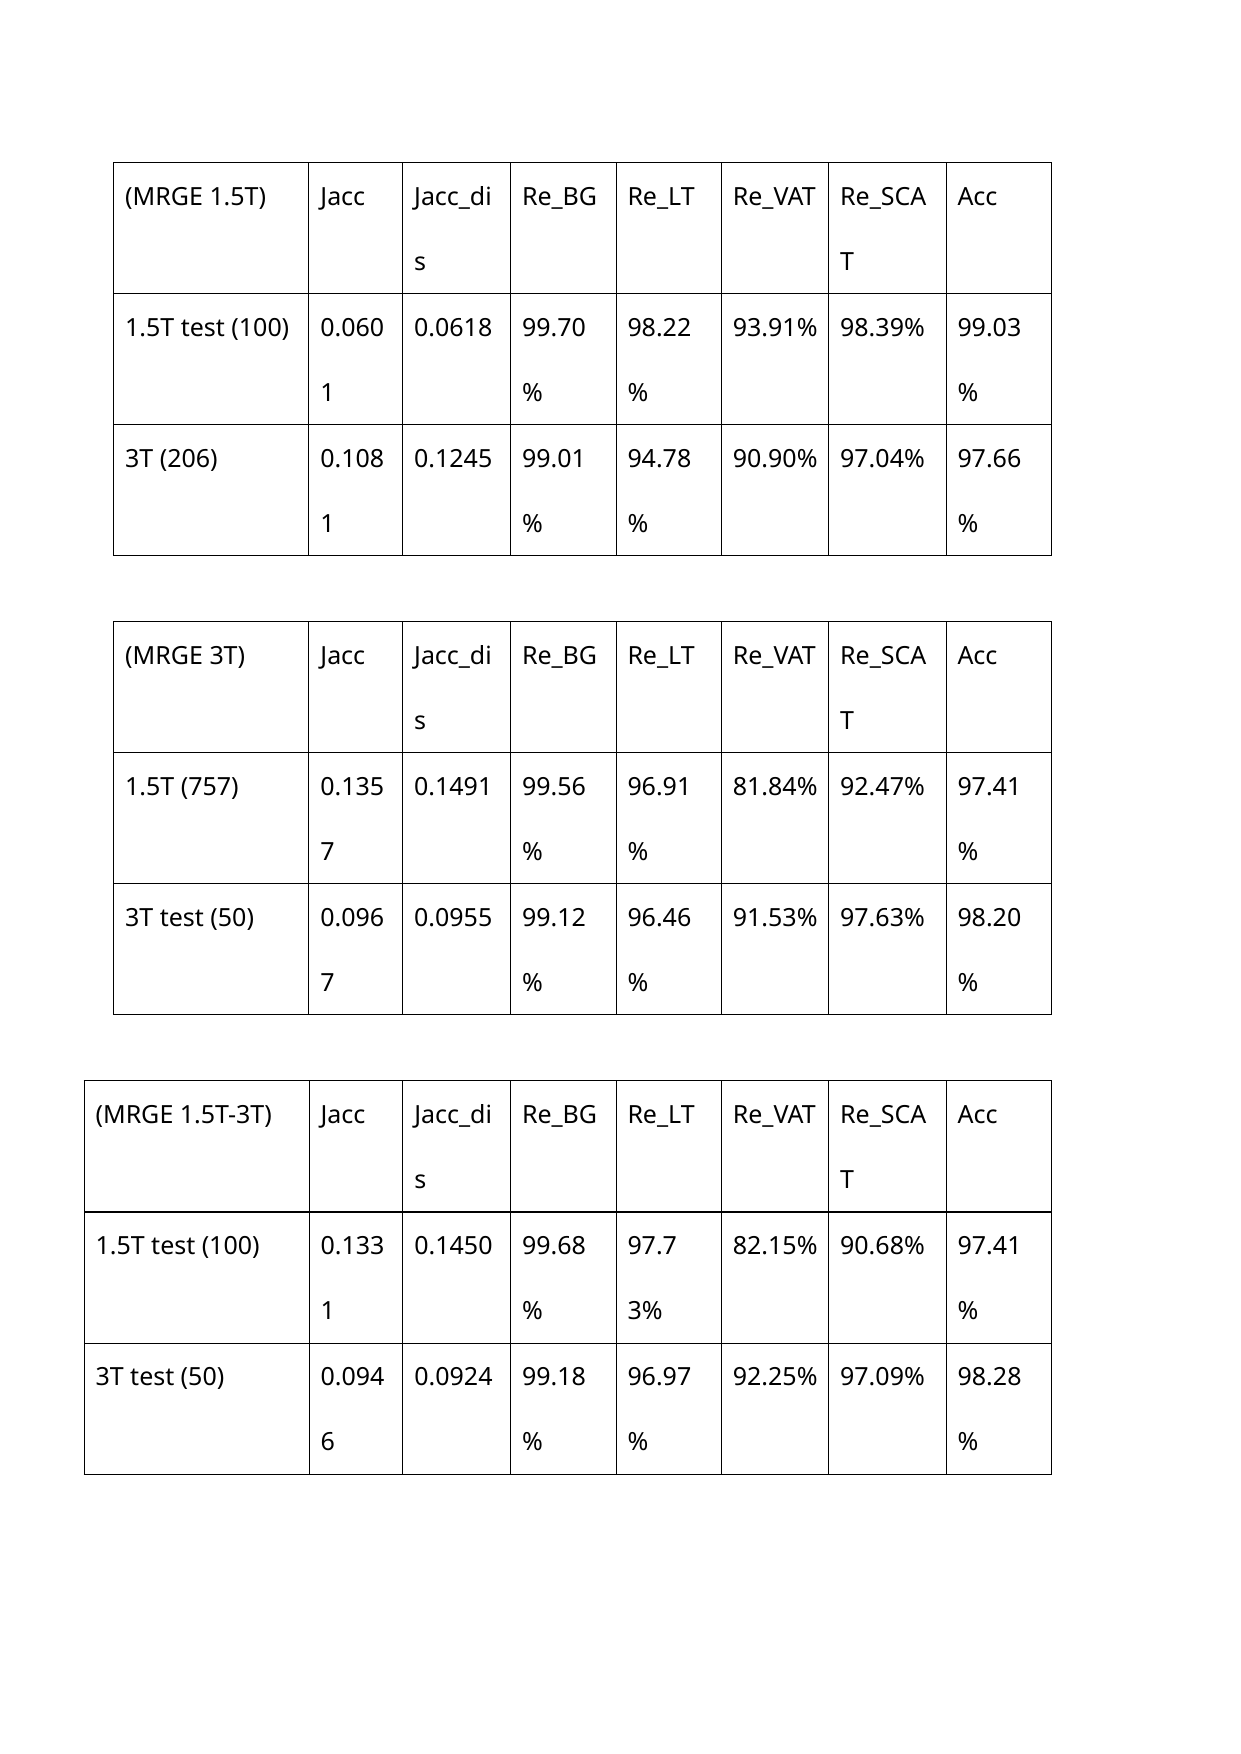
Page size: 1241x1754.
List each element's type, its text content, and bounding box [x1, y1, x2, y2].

table_header Re_VAT [722, 1081, 828, 1211]
table_header Acc [947, 622, 1051, 752]
table_cell 97.41% [947, 1213, 1051, 1342]
table_cell 81.84% [722, 753, 828, 883]
table_cell 0.0967 [309, 884, 402, 1014]
table_cell 1.5T test (100) [85, 1213, 309, 1342]
table_header Jacc [310, 1081, 402, 1211]
table_header (MRGE 1.5T-3T) [85, 1081, 309, 1211]
table_header Jacc_dis [403, 1081, 510, 1211]
table_cell 97.09% [829, 1344, 946, 1473]
table_header Re_VAT [722, 622, 828, 752]
table_cell 90.68% [829, 1213, 946, 1342]
table_cell 98.20% [947, 884, 1051, 1014]
table_cell 0.1357 [309, 753, 402, 883]
table_cell 97.04% [829, 425, 946, 555]
table_cell 99.68% [511, 1213, 616, 1342]
table_header (MRGE 3T) [114, 622, 308, 752]
table_header Jacc_dis [403, 622, 510, 752]
table_cell 82.15% [722, 1213, 828, 1342]
table_header Re_SCAT [829, 1081, 946, 1211]
table_cell 97.66% [947, 425, 1051, 555]
table_cell 91.53% [722, 884, 828, 1014]
table_cell 96.91% [617, 753, 721, 883]
table_cell 96.97% [617, 1344, 721, 1473]
table_header Re_LT [617, 1081, 721, 1211]
table_header Re_BG [511, 163, 616, 293]
table_cell 0.1450 [403, 1213, 510, 1342]
table_header Re_BG [511, 622, 616, 752]
table_cell 97.73% [617, 1213, 721, 1342]
table_header Acc [947, 1081, 1051, 1211]
table_cell 98.28% [947, 1344, 1051, 1473]
table_cell 99.18% [511, 1344, 616, 1473]
table_header Re_LT [617, 622, 721, 752]
table_cell 0.0955 [403, 884, 510, 1014]
table_cell 94.78% [617, 425, 721, 555]
table_header Re_SCAT [829, 163, 946, 293]
table_header Re_LT [617, 163, 721, 293]
table_cell 99.03% [947, 294, 1051, 424]
table_cell 0.1491 [403, 753, 510, 883]
table_cell 0.1331 [310, 1213, 402, 1342]
table_cell 96.46% [617, 884, 721, 1014]
table_cell 1.5T test (100) [114, 294, 308, 424]
table_header Jacc_dis [403, 163, 510, 293]
table_cell 98.39% [829, 294, 946, 424]
table_cell 0.0601 [309, 294, 402, 424]
table_header Jacc [309, 163, 402, 293]
table_cell 3T test (50) [85, 1344, 309, 1473]
table_cell 98.22% [617, 294, 721, 424]
table_cell 92.47% [829, 753, 946, 883]
table_header Jacc [309, 622, 402, 752]
table_cell 0.0946 [310, 1344, 402, 1473]
table_cell 97.41% [947, 753, 1051, 883]
table_cell 99.70% [511, 294, 616, 424]
table_cell 0.0618 [403, 294, 510, 424]
table_cell 99.12% [511, 884, 616, 1014]
table_cell 99.01% [511, 425, 616, 555]
table_cell 0.1081 [309, 425, 402, 555]
table_cell 93.91% [722, 294, 828, 424]
table_cell 92.25% [722, 1344, 828, 1473]
table_cell 0.0924 [403, 1344, 510, 1473]
table_cell 0.1245 [403, 425, 510, 555]
table_cell 3T (206) [114, 425, 308, 555]
table_header Re_SCAT [829, 622, 946, 752]
table_header Acc [947, 163, 1051, 293]
table_cell 90.90% [722, 425, 828, 555]
table_cell 1.5T (757) [114, 753, 308, 883]
table_header Re_VAT [722, 163, 828, 293]
table_cell 97.63% [829, 884, 946, 1014]
table_cell 99.56% [511, 753, 616, 883]
table_header Re_BG [511, 1081, 616, 1211]
table_header (MRGE 1.5T) [114, 163, 308, 293]
table_cell 3T test (50) [114, 884, 308, 1014]
